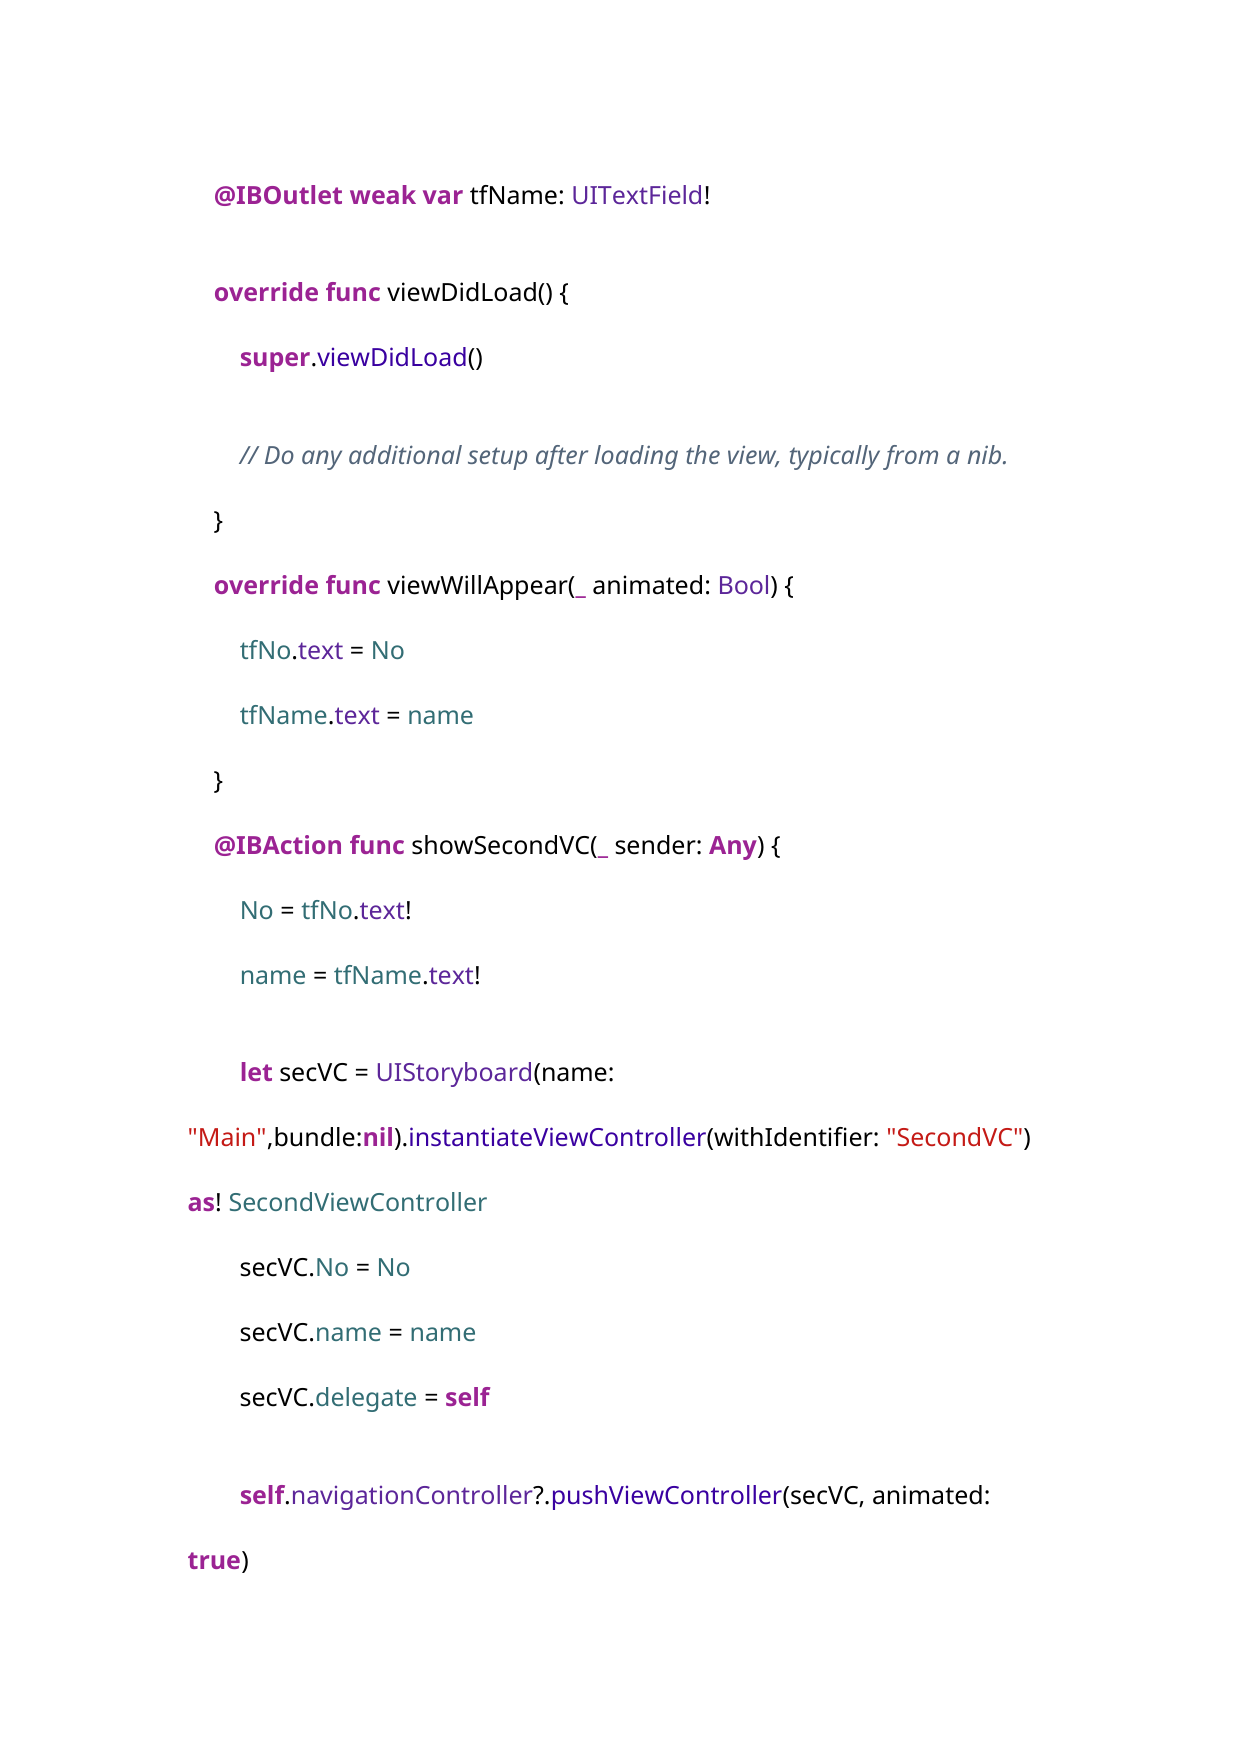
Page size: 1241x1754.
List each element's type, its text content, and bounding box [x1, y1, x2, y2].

text tfNo.text = No [187, 617, 1053, 682]
text secVC.No = No [187, 1234, 1053, 1299]
text super.viewDidLoad() [187, 324, 1053, 389]
text name = tfName.text! [187, 942, 1053, 1007]
text } [187, 487, 1053, 552]
text @IBAction func showSecondVC(_ sender: Any) { [187, 812, 1053, 877]
text No = tfNo.text! [187, 877, 1053, 942]
text // Do any additional setup after loading the view, typically from a nib. [187, 422, 1053, 487]
text secVC.delegate = self [187, 1364, 1053, 1429]
text secVC.name = name [187, 1299, 1053, 1364]
text @IBOutlet weak var tfName: UITextField! [187, 162, 1053, 227]
text tfName.text = name [187, 682, 1053, 747]
text let secVC = UIStoryboard(name: "Main",bundle:nil).instantiateViewController(withIdentifier: "SecondVC") as! SecondViewController [187, 1039, 1053, 1234]
text self.navigationController?.pushViewController(secVC, animated: true) [187, 1462, 1053, 1592]
text override func viewWillAppear(_ animated: Bool) { [187, 552, 1053, 617]
text override func viewDidLoad() { [187, 259, 1053, 324]
text } [187, 747, 1053, 812]
